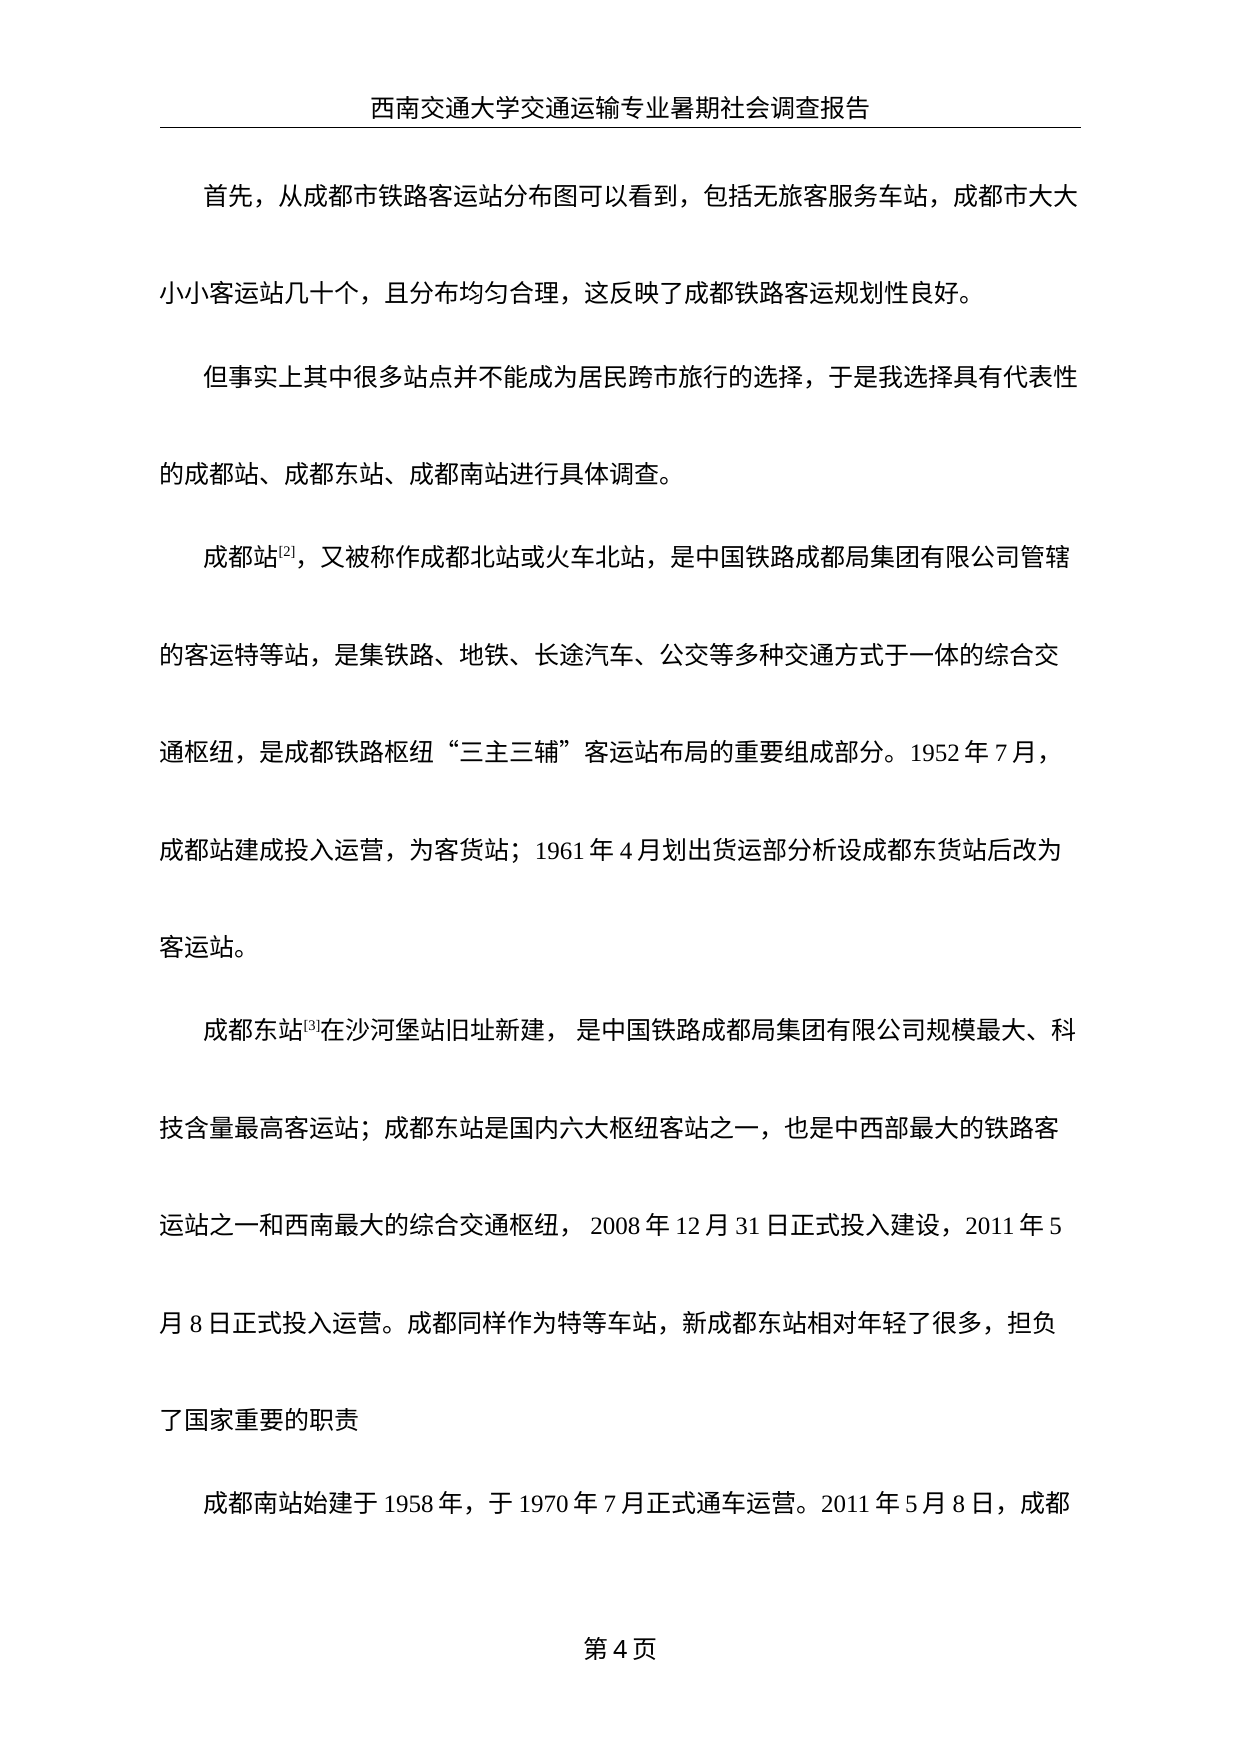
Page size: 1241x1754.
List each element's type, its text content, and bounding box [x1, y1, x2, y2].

text 首先，从成都市铁路客运站分布图可以看到，包括无旅客服务车站，成都市大大小小客运站几十个，且分布均匀合理，这反映了成都铁路客运规划性良好。 [159, 162, 1081, 324]
text 成都站[2]，又被称作成都北站或火车北站，是中国铁路成都局集团有限公司管辖的客运特等站，是集铁路、地铁、长途汽车、公交等多种交通方式于一体的综合交通枢纽，是成都铁路枢纽“三主三辅”客运站布局的重要组成部分。1952年7月，成都站建成投入运营，为客货站；1961年4月划出货运部分析设成都东货站后改为客运站。 [159, 523, 1081, 978]
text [159, 1469, 1081, 1534]
text 但事实上其中很多站点并不能成为居民跨市旅行的选择，于是我选择具有代表性的成都站、成都东站、成都南站进行具体调查。 [159, 343, 1081, 505]
text 成都东站[3]在沙河堡站旧址新建， 是中国铁路成都局集团有限公司规模最大、科技含量最高客运站；成都东站是国内六大枢纽客站之一，也是中西部最大的铁路客运站之一和西南最大的综合交通枢纽， 2008年12月31日正式投入建设，2011年5月8日正式投入运营。成都同样作为特等车站，新成都东站相对年轻了很多，担负了国家重要的职责 [159, 996, 1081, 1451]
